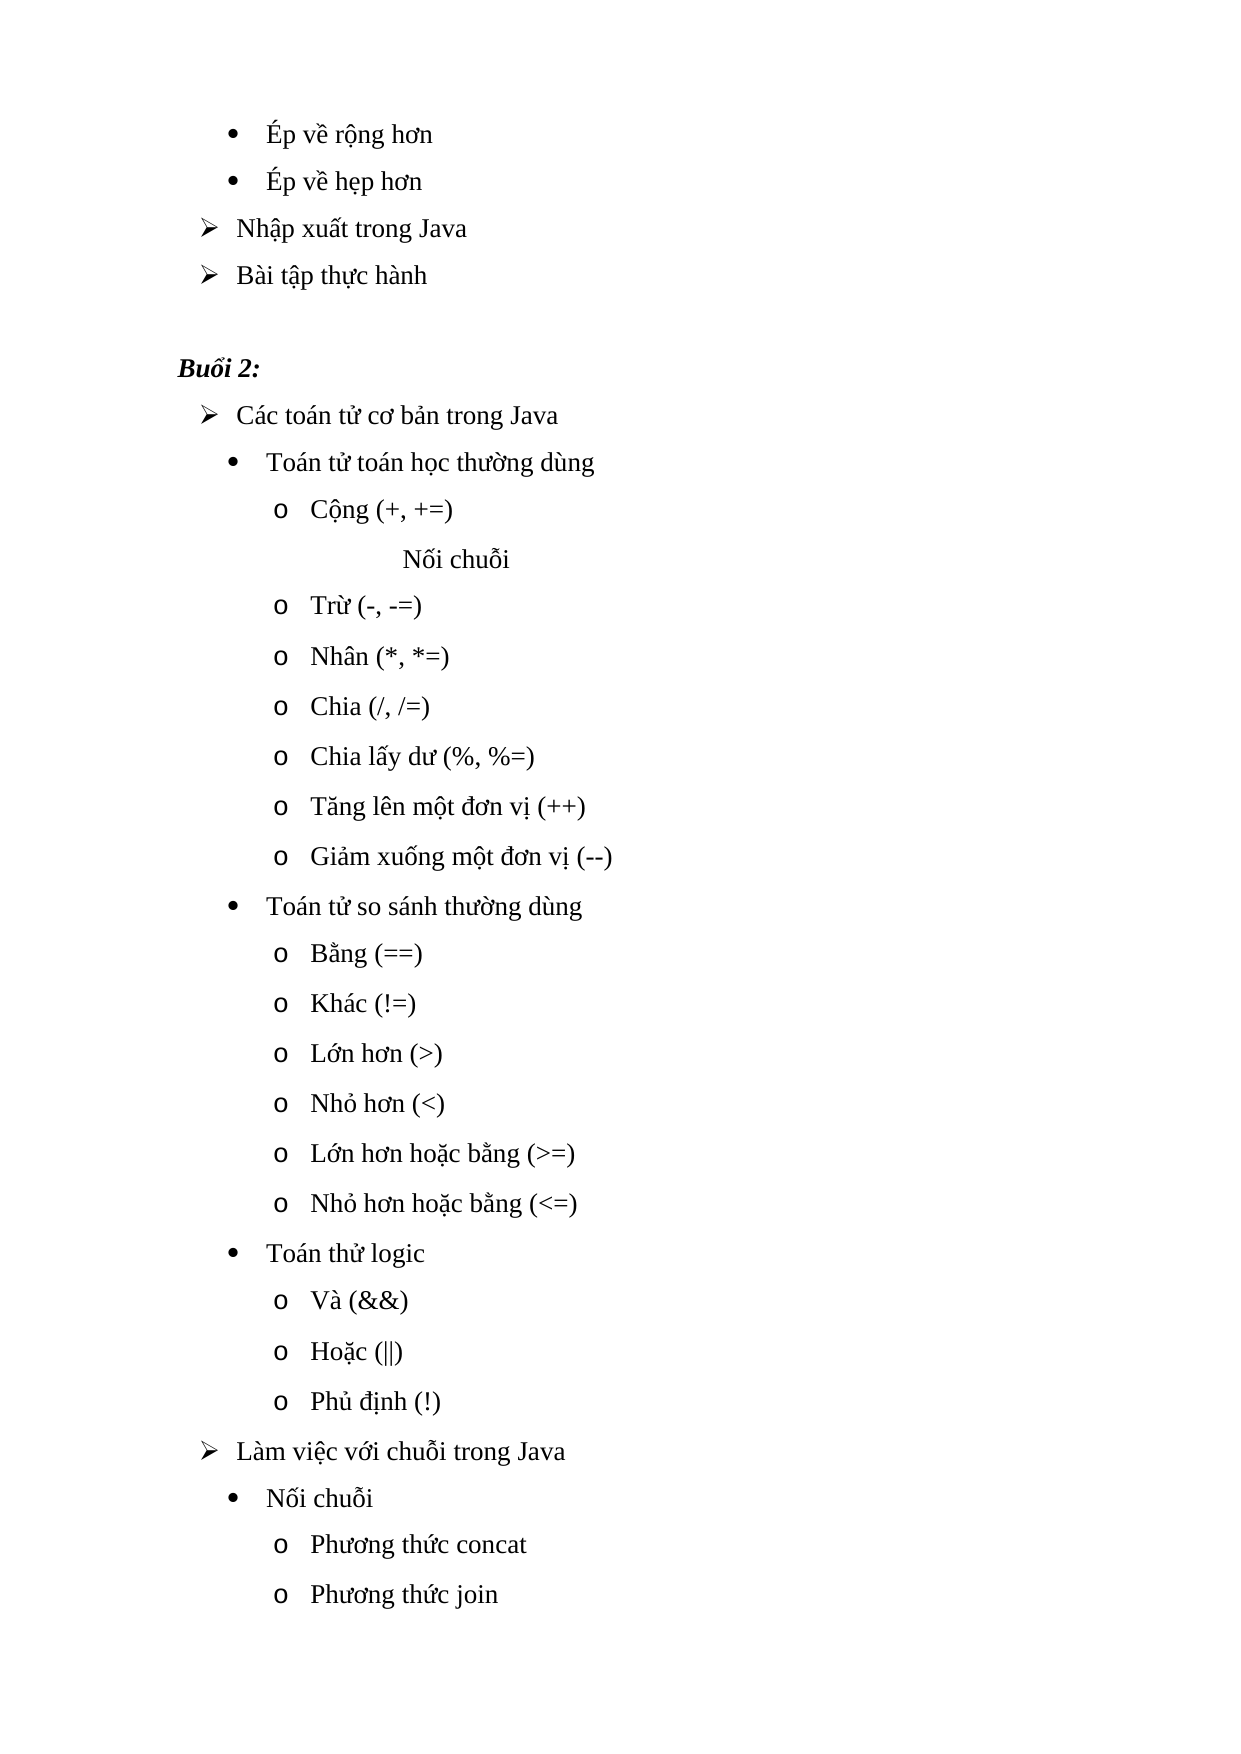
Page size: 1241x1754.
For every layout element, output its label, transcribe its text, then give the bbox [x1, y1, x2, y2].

list Và (&&) [273, 1284, 1122, 1318]
list Toán tử so sánh thường dùng [228, 890, 1122, 921]
list Nhỏ hơn hoặc bằng (<=) [273, 1187, 1122, 1221]
list Toán tử toán học thường dùng [228, 446, 1122, 477]
list Toán thử logic [228, 1238, 1122, 1269]
list Nhân (*, *=) [273, 639, 1122, 673]
list Làm việc với chuỗi trong Java [199, 1435, 1122, 1466]
list Nhỏ hơn (<) [273, 1087, 1122, 1121]
text Nối chuỗi [177, 543, 1122, 574]
list Các toán tử cơ bản trong Java [199, 399, 1122, 430]
list Lớn hơn (>) [273, 1037, 1122, 1071]
list Bài tập thực hành [199, 259, 1122, 290]
list Giảm xuống một đơn vị (--) [273, 840, 1122, 873]
list Phương thức join [273, 1579, 1122, 1612]
list Trừ (-, -=) [273, 589, 1122, 623]
text Buổi 2: [177, 352, 1122, 383]
list Ép về hẹp hơn [228, 165, 1122, 196]
list Cộng (+, +=) [273, 493, 1122, 526]
list Nhập xuất trong Java [199, 212, 1122, 243]
list Bằng (==) [273, 937, 1122, 970]
list Lớn hơn hoặc bằng (>=) [273, 1137, 1122, 1171]
list Tăng lên một đơn vị (++) [273, 790, 1122, 823]
list Ép về rộng hơn [228, 118, 1122, 149]
list Chia (/, /=) [273, 690, 1122, 723]
list Phương thức concat [273, 1528, 1122, 1562]
list Khác (!=) [273, 987, 1122, 1021]
list Nối chuỗi [228, 1482, 1122, 1513]
list Chia lấy dư (%, %=) [273, 740, 1122, 773]
list Hoặc (||) [273, 1334, 1122, 1368]
list Phủ định (!) [273, 1385, 1122, 1418]
